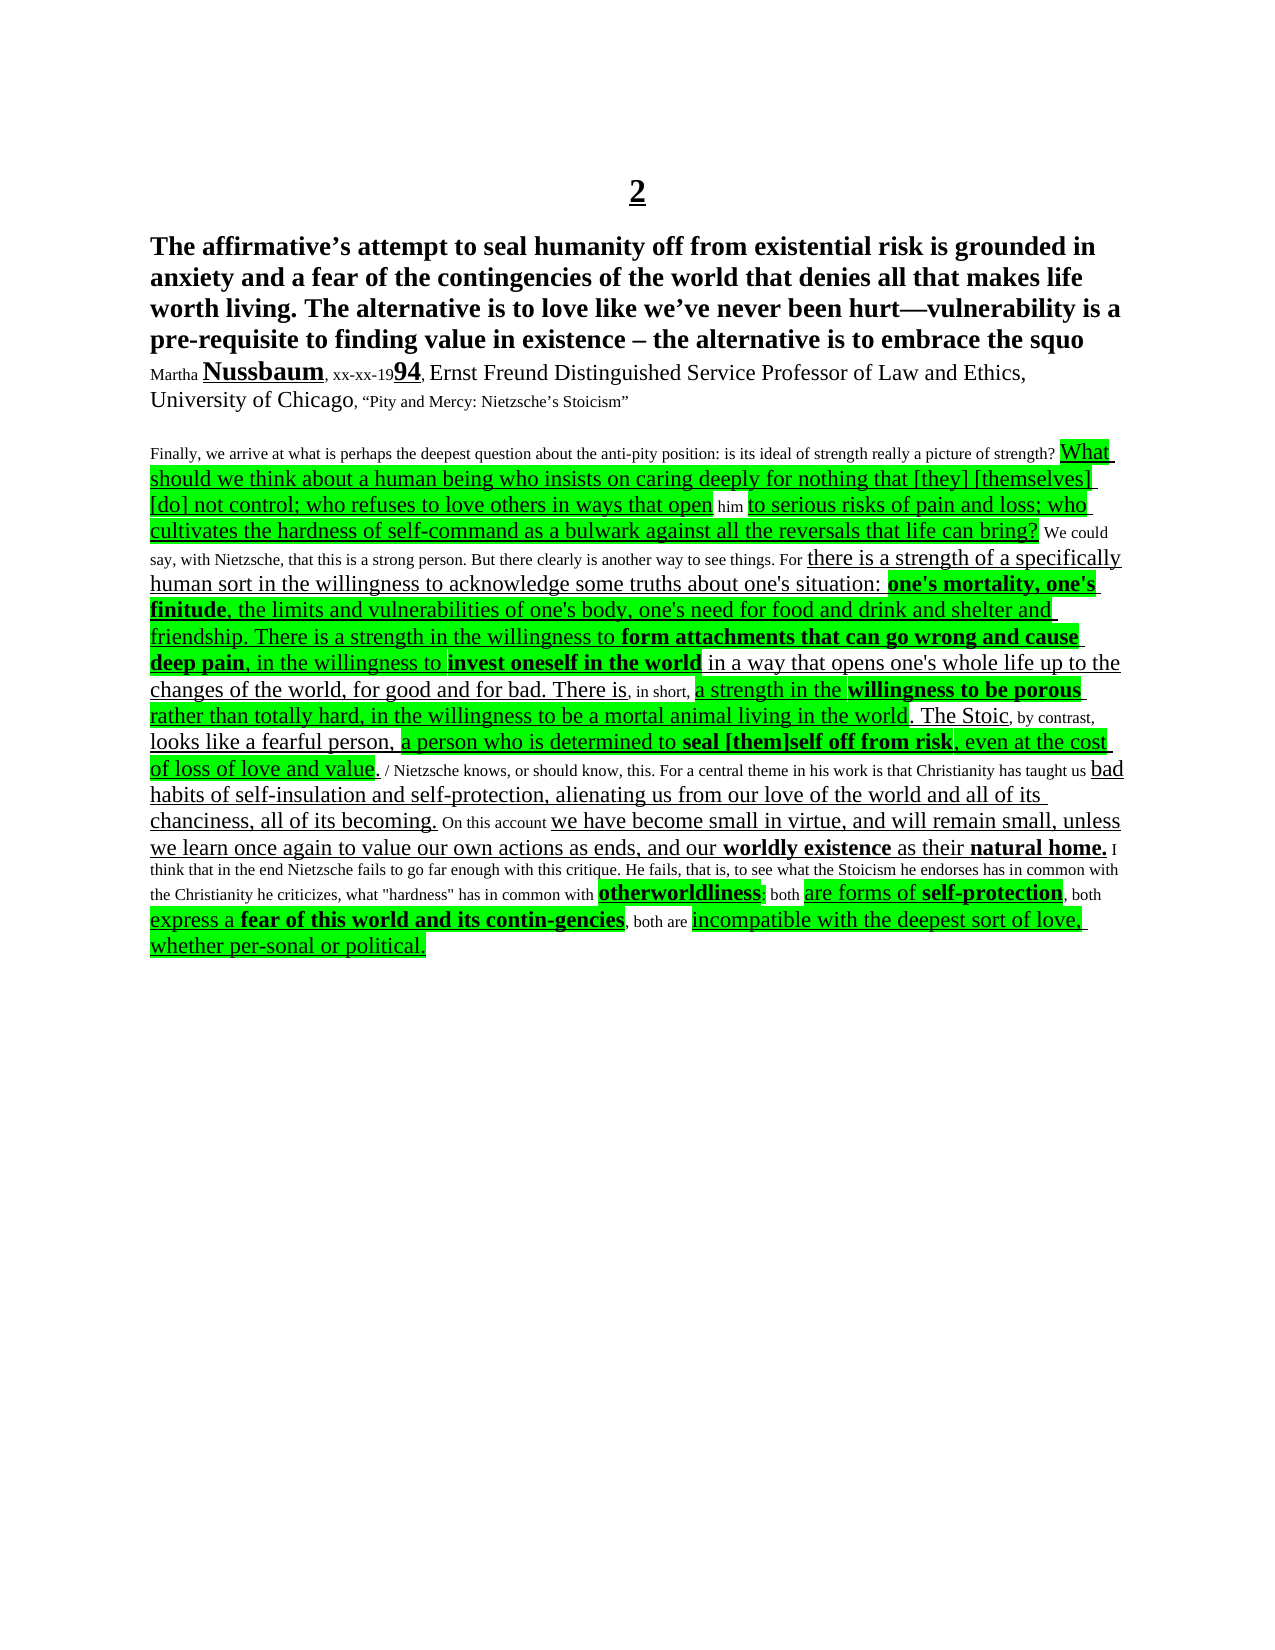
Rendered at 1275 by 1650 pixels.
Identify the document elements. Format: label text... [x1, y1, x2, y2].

text Martha Nussbaum, xx-xx-1994, Ernst Freund Distinguished Service Professor of Law and Ethics, University of Chicago, “Pity and Mercy: Nietzsche’s Stoicism” [150, 354, 1125, 412]
subtitle 2 [150, 171, 1125, 209]
subtitle The affirmative’s attempt to seal humanity off from existential risk is grounded in anxiety and a fear of the contingencies of the world that denies all that makes life worth living. The alternative is to love like we’ve never been hurt—vulnerability is a pre-requisite to finding value in existence – the alternative is to embrace the squo [150, 230, 1125, 354]
text Finally, we arrive at what is perhaps the deepest question about the anti-pity position: is its ideal of strength really a picture of strength? What should we think about a human being who insists on caring deeply for nothing that [they] [themselves] [do] not control; who refuses to love others in ways that open him to serious risks of pain and loss; who cultivates the hardness of self-command as a bulwark against all the reversals that life can bring? We could say, with Nietzsche, that this is a strong person. But there clearly is another way to see things. For there is a strength of a specifically human sort in the willingness to acknowledge some truths about one's situation: one's mortality, one's finitude, the limits and vulnerabilities of one's body, one's need for food and drink and shelter and friendship. There is a strength in the willingness to form attachments that can go wrong and cause deep pain, in the willingness to invest oneself in the world in a way that opens one's whole life up to the changes of the world, for good and for bad. There is, in short, a strength in the willingness to be porous rather than totally hard, in the willingness to be a mortal animal living in the world. The Stoic, by contrast, looks like a fearful person, a person who is determined to seal [them]self off from risk, even at the cost of loss of love and value. / Nietzsche knows, or should know, this. For a central theme in his work is that Christianity has taught us bad habits of self-insulation and self-protection, alienating us from our love of the world and all of its chanciness, all of its becoming. On this account we have become small in virtue, and will remain small, unless we learn once again to value our own actions as ends, and our worldly existence as their natural home. I think that in the end Nietzsche fails to go far enough with this critique. He fails, that is, to see what the Stoicism he endorses has in common with the Christianity he criticizes, what "hardness" has in common with otherworldliness: both are forms of self-protection, both express a fear of this world and its contin-gencies, both are incompatible with the deepest sort of love, whether per-sonal or political. [150, 438, 1125, 958]
